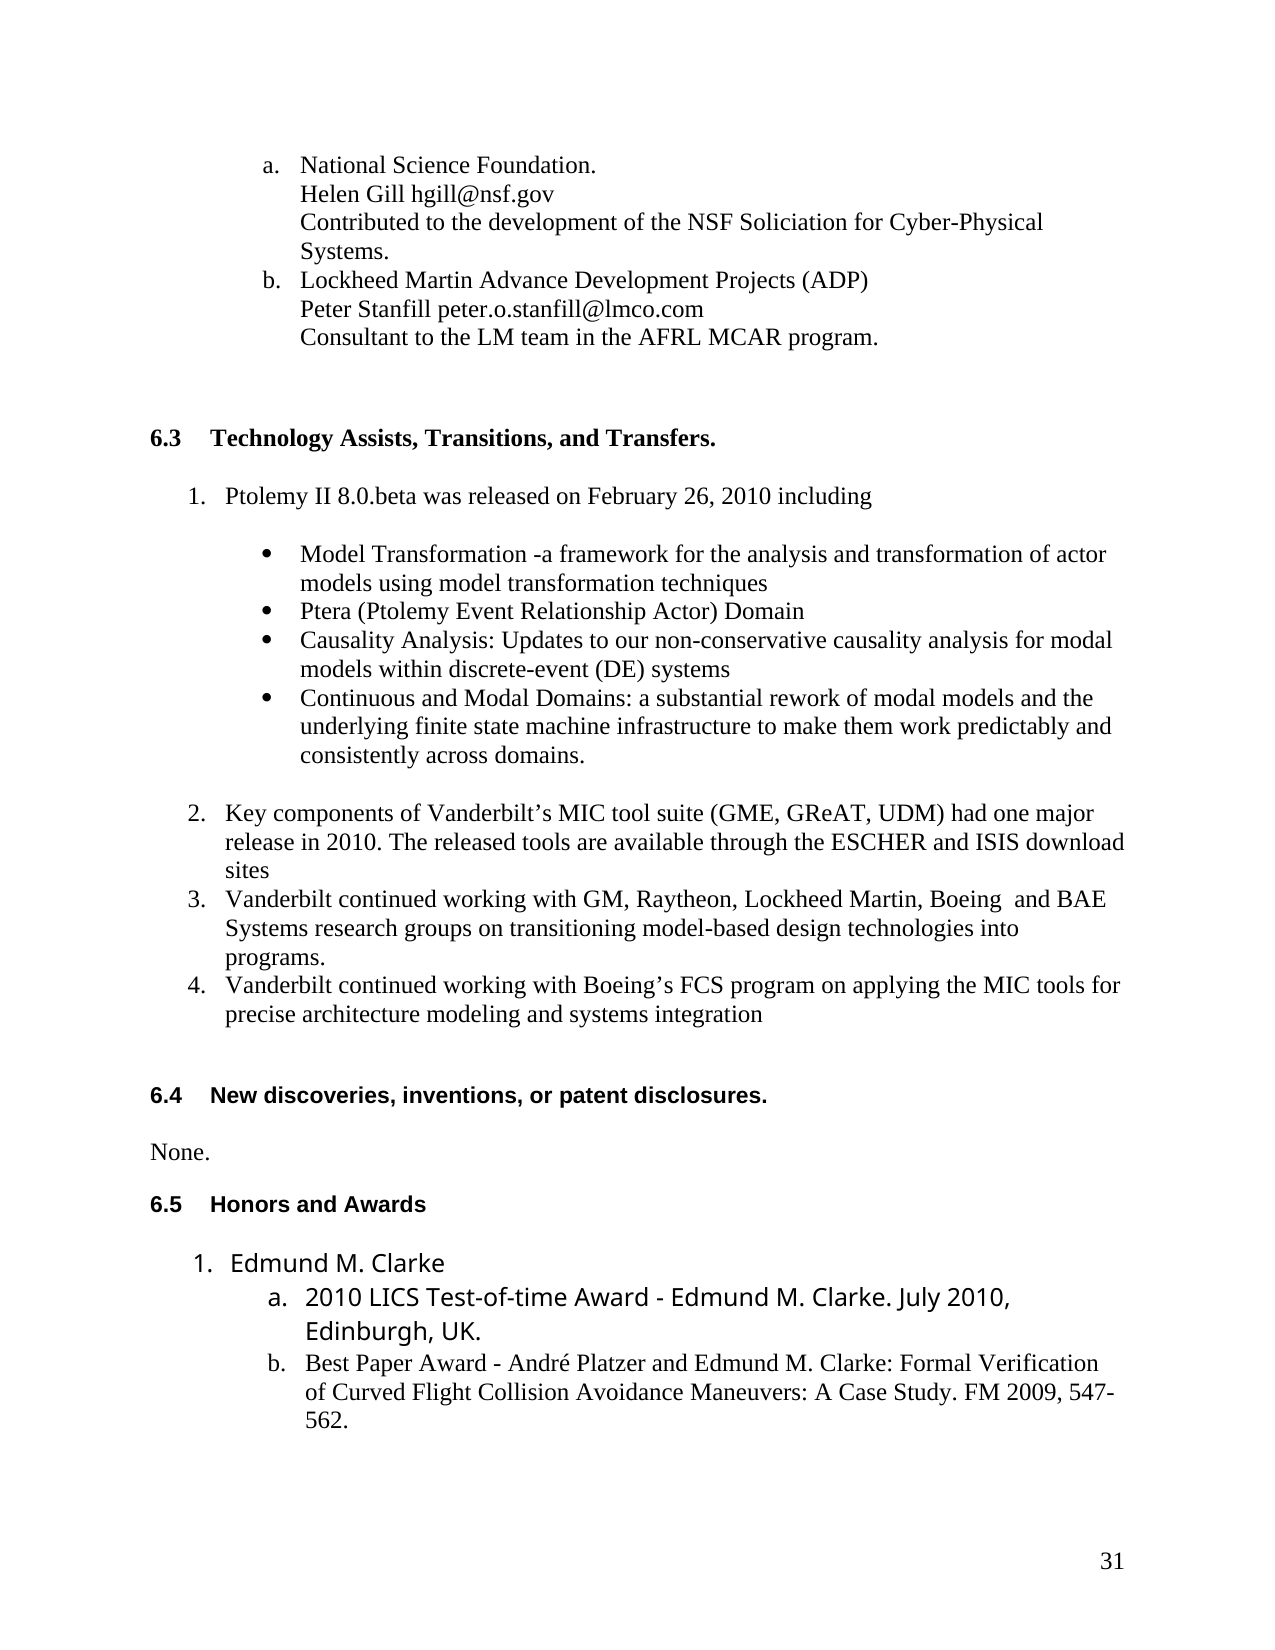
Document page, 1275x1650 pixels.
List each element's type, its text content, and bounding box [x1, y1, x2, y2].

list Model Transformation -a framework for the analysis and transformation of actor models using model transformation techniques [262, 539, 1125, 596]
list Vanderbilt continued working with GM, Raytheon, Lockheed Martin, Boeing and BAE Systems research groups on transitioning model-based design technologies into programs. [187, 884, 1125, 971]
list Edmund M. Clarke [192, 1246, 1125, 1280]
list National Science Foundation. Helen Gill hgill@nsf.gov Contributed to the development of the NSF Soliciation for Cyber-Physical Systems. [262, 150, 1125, 265]
list Ptolemy II 8.0.beta was released on February 26, 2010 including [187, 481, 1125, 510]
text None. [150, 1137, 1125, 1166]
list Key components of Vanderbilt’s MIC tool suite (GME, GReAT, UDM) had one major release in 2010. The released tools are available through the ESCHER and ISIS download sites [187, 798, 1125, 884]
list 2010 LICS Test-of-time Award - Edmund M. Clarke. July 2010, Edinburgh, UK. [267, 1280, 1125, 1348]
subtitle Honors and Awards [150, 1191, 1125, 1217]
subtitle New discoveries, inventions, or patent disclosures. [150, 1082, 1125, 1108]
list Best Paper Award - André Platzer and Edmund M. Clarke: Formal Verification of Curved Flight Collision Avoidance Maneuvers: A Case Study. FM 2009, 547-562. [267, 1348, 1125, 1434]
list Vanderbilt continued working with Boeing’s FCS program on applying the MIC tools for precise architecture modeling and systems integration [187, 971, 1125, 1028]
list Causality Analysis: Updates to our non-conservative causality analysis for modal models within discrete-event (DE) systems [262, 625, 1125, 683]
subtitle Technology Assists, Transitions, and Transfers. [150, 423, 1125, 452]
list Continuous and Modal Domains: a substantial rework of modal models and the underlying finite state machine infrastructure to make them work predictably and consistently across domains. [262, 683, 1125, 769]
list Lockheed Martin Advance Development Projects (ADP) Peter Stanfill peter.o.stanfill@lmco.com Consultant to the LM team in the AFRL MCAR program. [262, 265, 1125, 351]
list Ptera (Ptolemy Event Relationship Actor) Domain [262, 596, 1125, 625]
